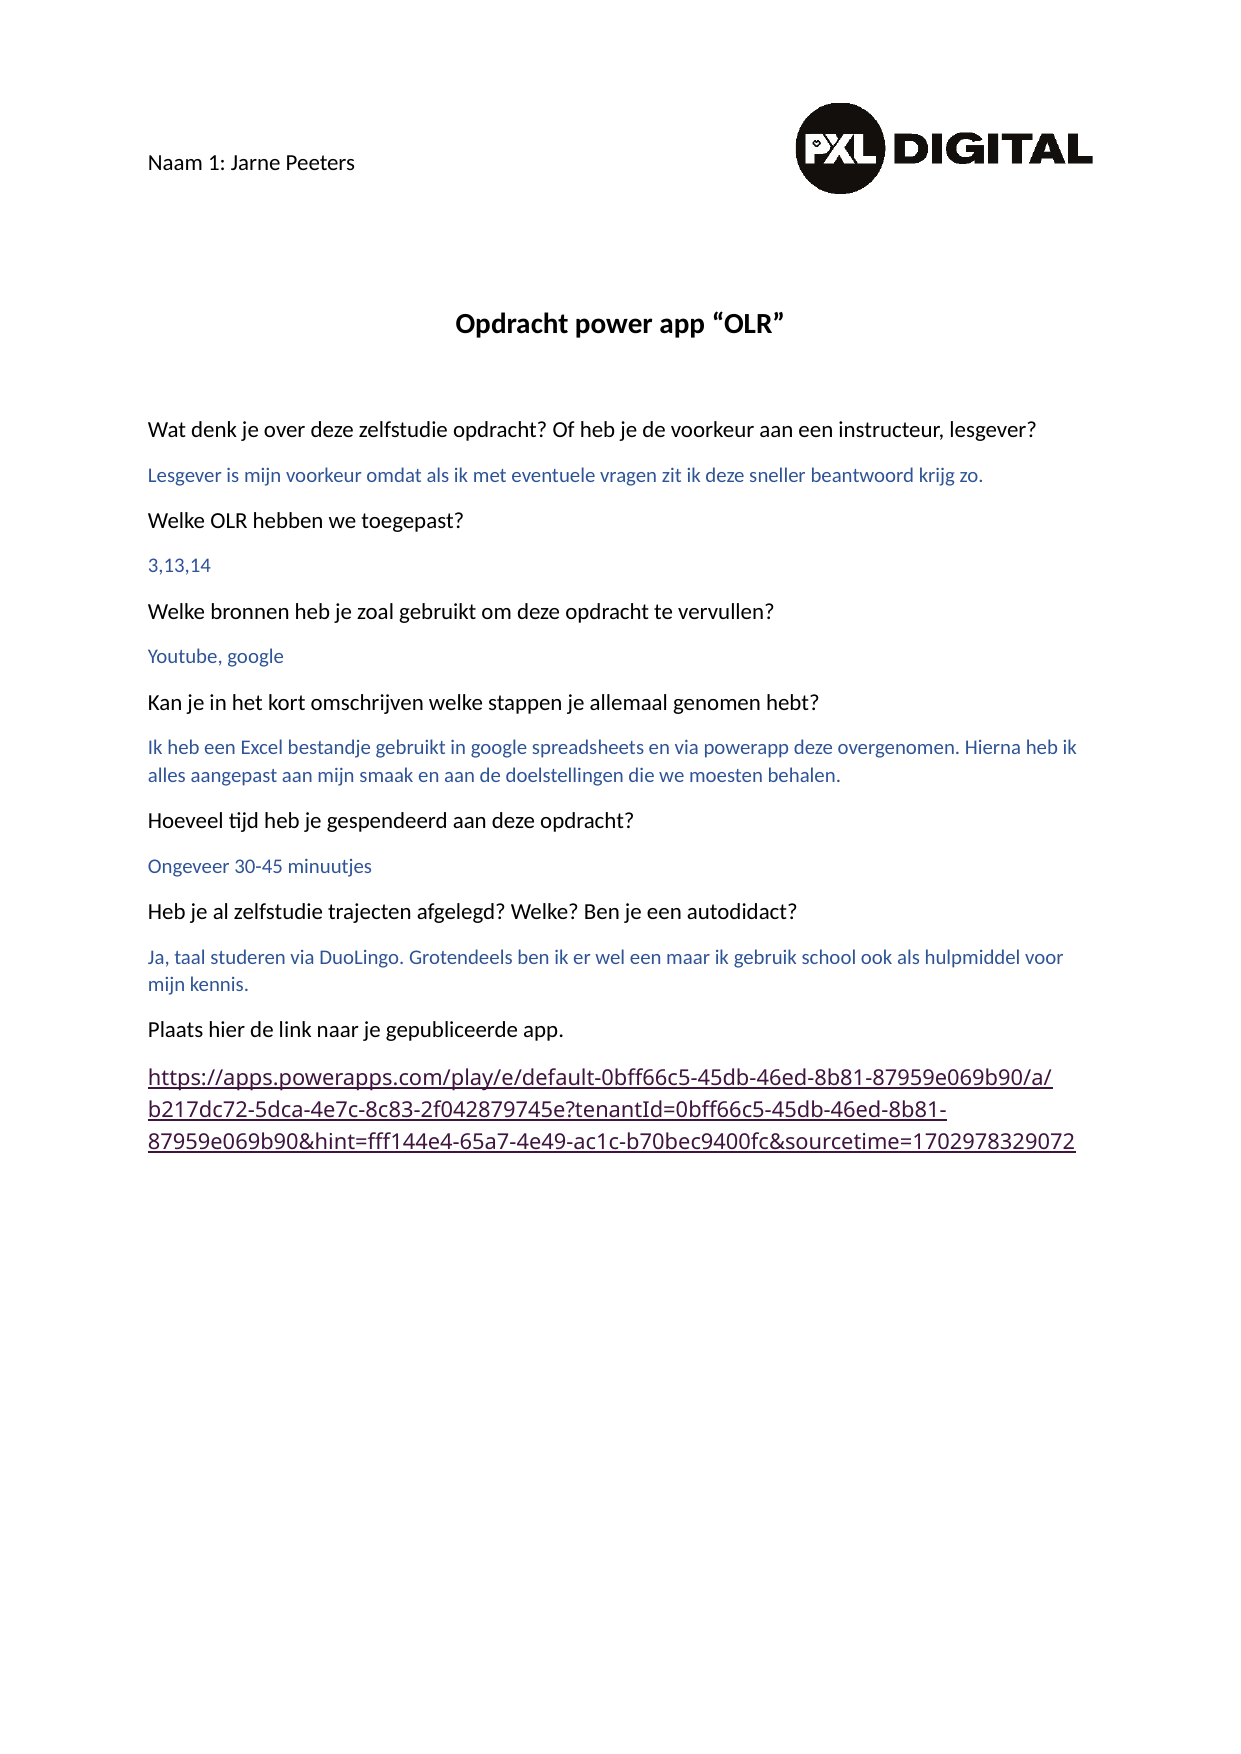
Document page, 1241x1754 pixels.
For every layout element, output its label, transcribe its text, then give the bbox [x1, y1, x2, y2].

text Kan je in het kort omschrijven welke stappen je allemaal genomen hebt? [148, 688, 1093, 716]
text Ik heb een Excel bestandje gebruikt in google spreadsheets en via powerapp deze overgenomen. Hierna heb ik alles aangepast aan mijn smaak en aan de doelstellingen die we moesten behalen. [148, 734, 1093, 787]
text Ja, taal studeren via DuoLingo. Grotendeels ben ik er wel een maar ik gebruik school ook als hulpmiddel voor mijn kennis. [148, 944, 1093, 997]
picture [795, 176, 1093, 194]
text Wat denk je over deze zelfstudie opdracht? Of heb je de voorkeur aan een instructeur, lesgever? [148, 415, 1093, 443]
picture [795, 103, 1093, 148]
text Heb je al zelfstudie trajecten afgelegd? Welke? Ben je een autodidact? [148, 897, 1093, 925]
text Ongeveer 30-45 minuutjes [148, 853, 1093, 878]
text Lesgever is mijn voorkeur omdat als ik met eventuele vragen zit ik deze sneller beantwoord krijg zo. [148, 462, 1093, 487]
text https://apps.powerapps.com/play/e/default-0bff66c5-45db-46ed-8b81-87959e069b90/a/b217dc72-5dca-4e7c-8c83-2f042879745e?tenantId=0bff66c5-45db-46ed-8b81-87959e069b90&hint=fff144e4-65a7-4e49-ac1c-b70bec9400fc&sourcetime=1702978329072 [148, 1062, 1093, 1156]
text Hoeveel tijd heb je gespendeerd aan deze opdracht? [148, 806, 1093, 834]
text Welke OLR hebben we toegepast? [148, 506, 1093, 534]
text 3,13,14 [148, 553, 1093, 578]
text Youtube, google [148, 644, 1093, 669]
text Naam 1: Jarne Peeters [148, 148, 1093, 176]
text Plaats hier de link naar je gepubliceerde app. [148, 1015, 1093, 1043]
text Welke bronnen heb je zoal gebruikt om deze opdracht te vervullen? [148, 597, 1093, 625]
text Opdracht power app “OLR” [148, 305, 1093, 340]
